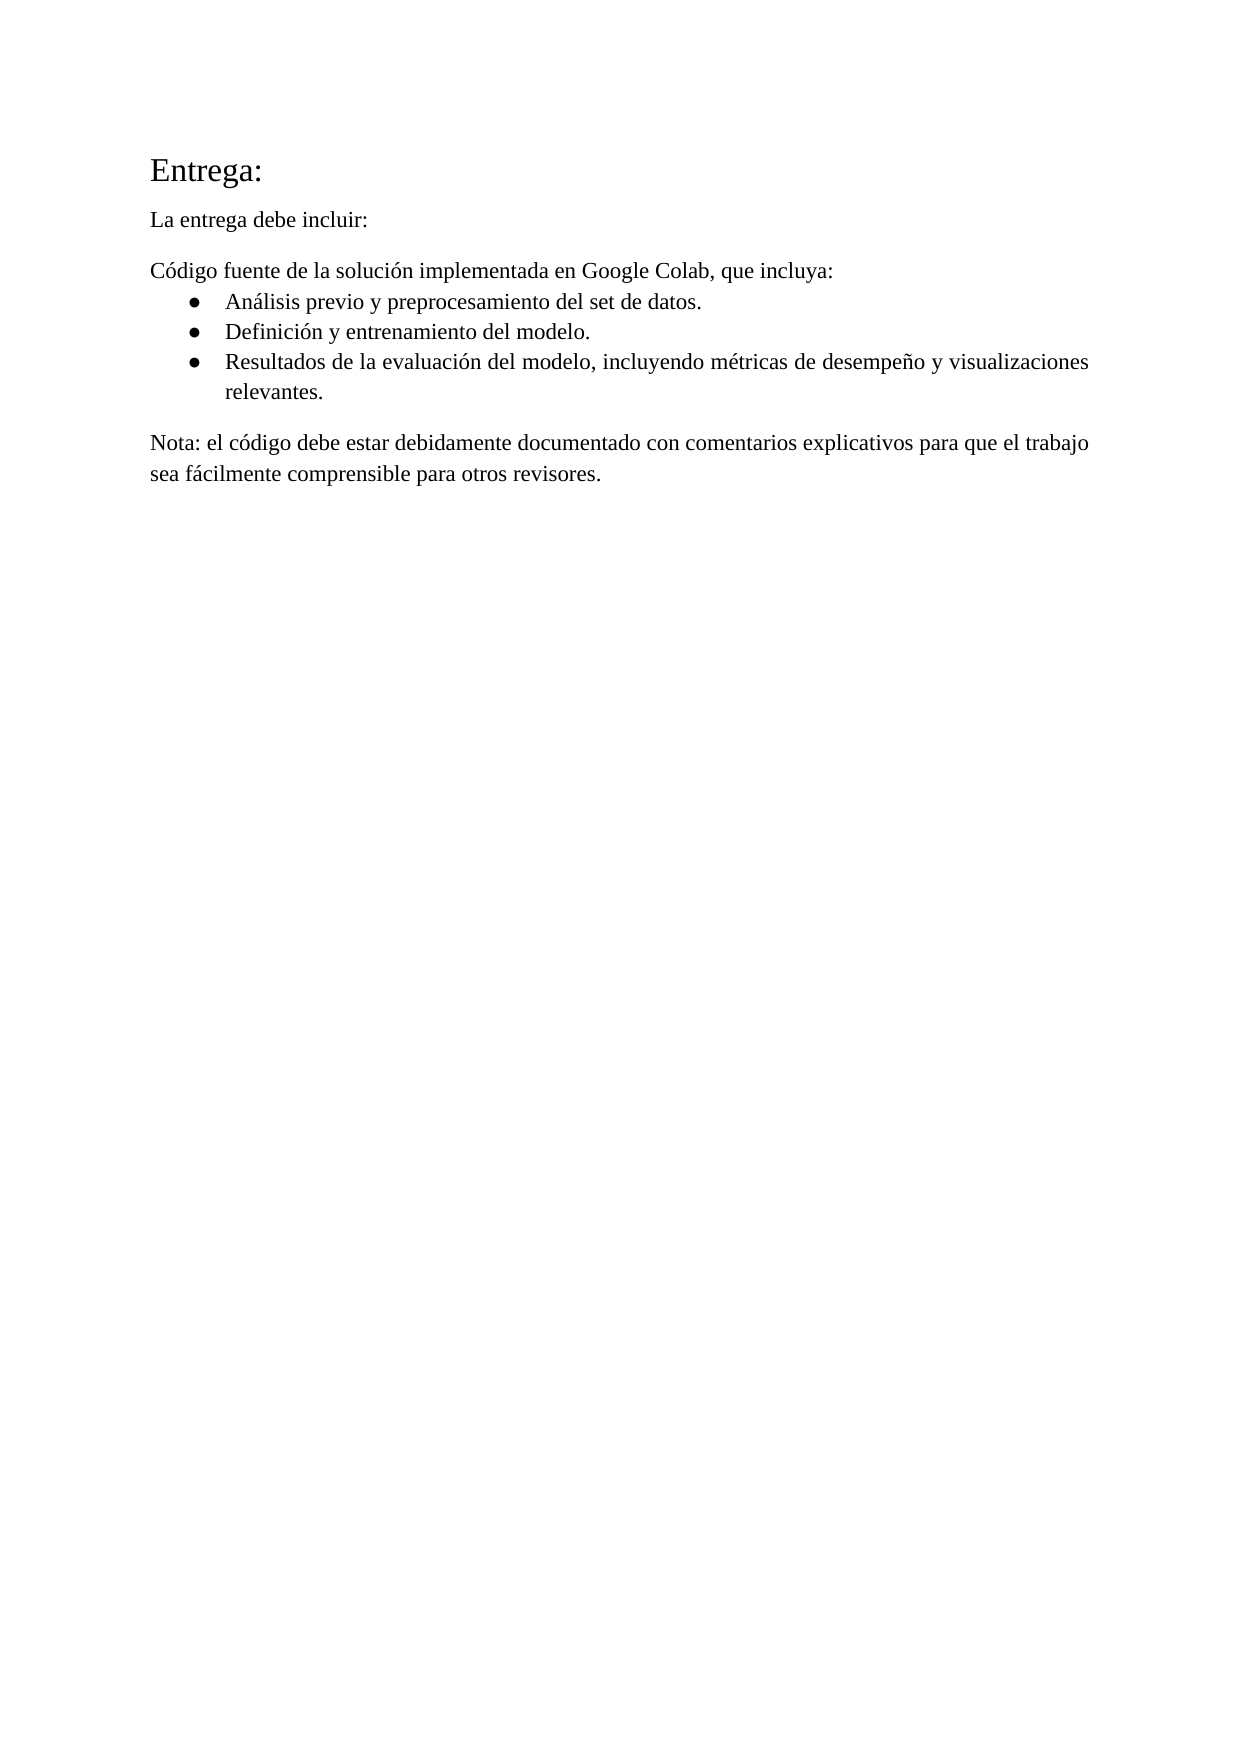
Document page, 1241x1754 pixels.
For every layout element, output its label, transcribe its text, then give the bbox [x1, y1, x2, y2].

list Análisis previo y preprocesamiento del set de datos. [187, 288, 1090, 314]
text Nota: el código debe estar debidamente documentado con comentarios explicativos para que el trabajo sea fácilmente comprensible para otros revisores. [150, 429, 1090, 486]
text Código fuente de la solución implementada en Google Colab, que incluya: [150, 258, 1090, 284]
list Definición y entrenamiento del modelo. [187, 318, 1090, 344]
text La entrega debe incluir: [150, 207, 1090, 233]
list Resultados de la evaluación del modelo, incluyendo métricas de desempeño y visualizaciones relevantes. [187, 348, 1090, 405]
subtitle Entrega: [150, 150, 1090, 188]
